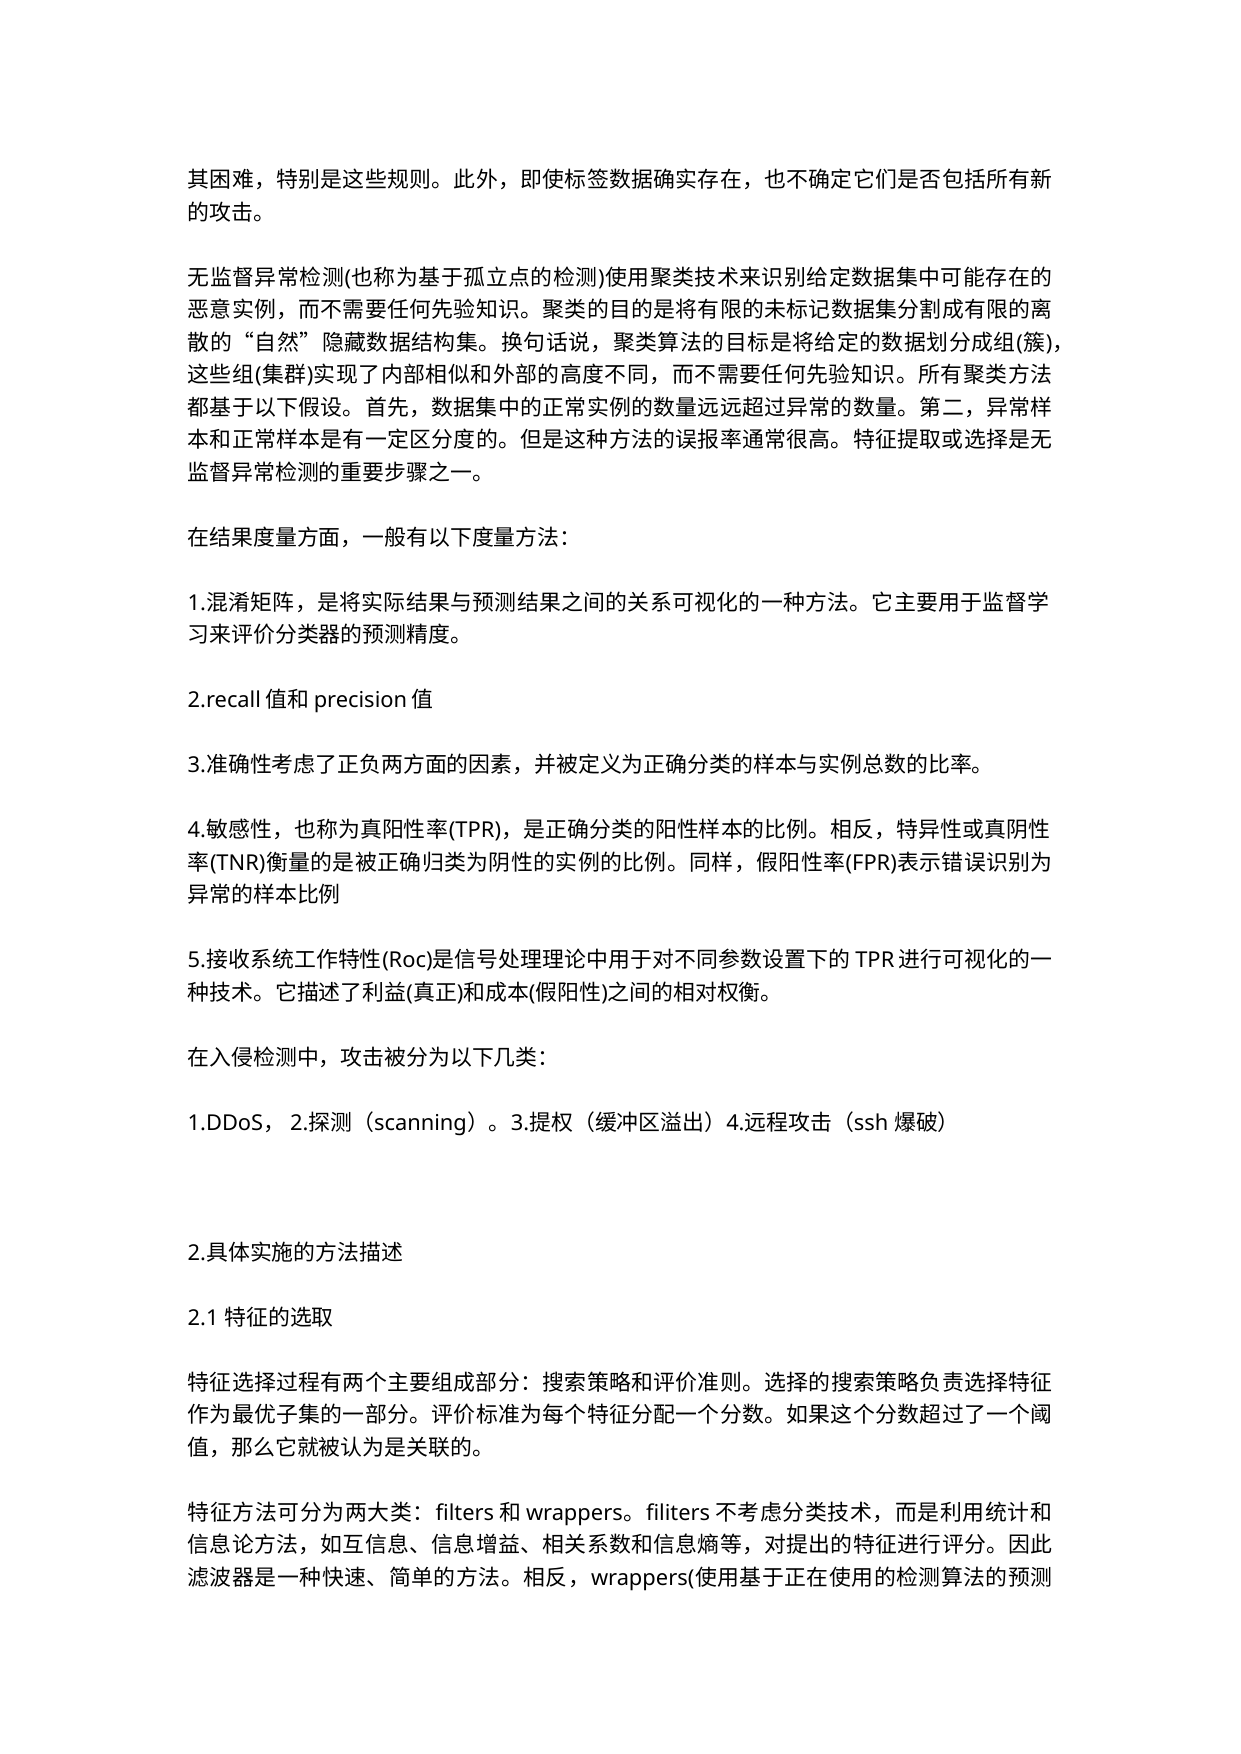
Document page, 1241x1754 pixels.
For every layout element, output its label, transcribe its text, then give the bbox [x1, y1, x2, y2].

text 2.1 特征的选取 [187, 1299, 1053, 1332]
text 2.具体实施的方法描述 [187, 1234, 1053, 1267]
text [187, 1494, 1053, 1592]
text 3.准确性考虑了正负两方面的因素，并被定义为正确分类的样本与实例总数的比率。 [187, 747, 1053, 779]
text 在入侵检测中，攻击被分为以下几类： [187, 1039, 1053, 1072]
text 无监督异常检测(也称为基于孤立点的检测)使用聚类技术来识别给定数据集中可能存在的恶意实例，而不需要任何先验知识。聚类的目的是将有限的未标记数据集分割成有限的离散的“自然”隐藏数据结构集。换句话说，聚类算法的目标是将给定的数据划分成组(簇)，这些组(集群)实现了内部相似和外部的高度不同，而不需要任何先验知识。所有聚类方法都基于以下假设。首先，数据集中的正常实例的数量远远超过异常的数量。第二，异常样本和正常样本是有一定区分度的。但是这种方法的误报率通常很高。特征提取或选择是无监督异常检测的重要步骤之一。 [187, 259, 1053, 487]
text 4.敏感性，也称为真阳性率(TPR)，是正确分类的阳性样本的比例。相反，特异性或真阴性率(TNR)衡量的是被正确归类为阴性的实例的比例。同样，假阳性率(FPR)表示错误识别为异常的样本比例 [187, 812, 1053, 909]
text 特征选择过程有两个主要组成部分：搜索策略和评价准则。选择的搜索策略负责选择特征作为最优子集的一部分。评价标准为每个特征分配一个分数。如果这个分数超过了一个阈值，那么它就被认为是关联的。 [187, 1364, 1053, 1462]
text 在结果度量方面，一般有以下度量方法： [187, 519, 1053, 552]
text 1.DDoS， 2.探测（scanning）。3.提权（缓冲区溢出）4.远程攻击（ssh 爆破） [187, 1104, 1053, 1137]
text 1.混淆矩阵，是将实际结果与预测结果之间的关系可视化的一种方法。它主要用于监督学习来评价分类器的预测精度。 [187, 584, 1053, 649]
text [187, 162, 1053, 227]
text 2.recall值和precision值 [187, 682, 1053, 714]
text 5.接收系统工作特性(Roc)是信号处理理论中用于对不同参数设置下的TPR进行可视化的一种技术。它描述了利益(真正)和成本(假阳性)之间的相对权衡。 [187, 942, 1053, 1007]
